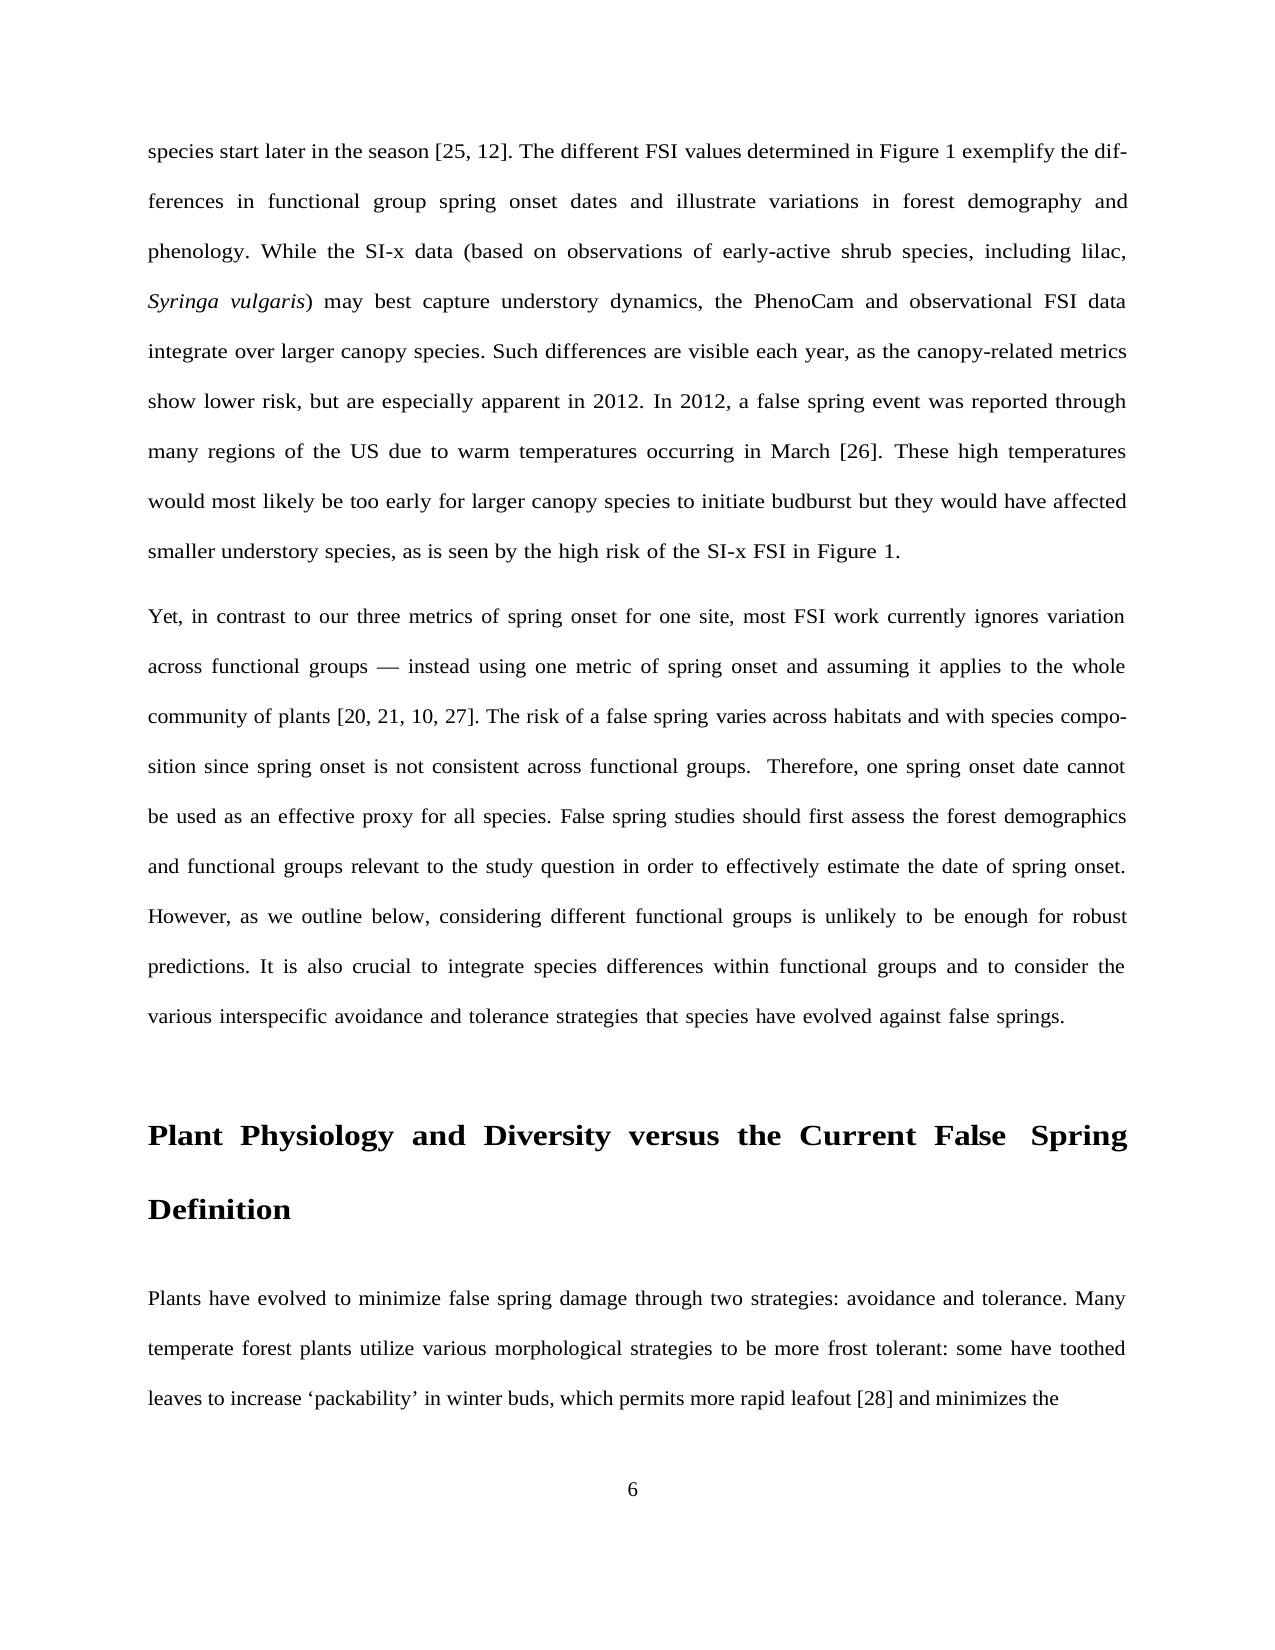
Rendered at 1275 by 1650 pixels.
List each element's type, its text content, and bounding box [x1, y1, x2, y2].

subtitle Plant Physiology and Diversity versus the Current False Spring Definition [148, 1118, 1128, 1226]
text Plants have evolved to minimize false spring damage through two strategies: avoidance and tolerance. Many temperate forest plants utilize various morphological strategies to be more frost tolerant: some have toothed leaves to increase ‘packability’ in winter buds, which permits more rapid leafout [28] and minimizes the [148, 1285, 1128, 1409]
text species start later in the season [25, 12]. The different FSI values determined in Figure 1 exemplify the dif- ferences in functional group spring onset dates and illustrate variations in forest demography and phenology. While the SI-x data (based on observations of early-active shrub species, including lilac, Syringa vulgaris) may best capture understory dynamics, the PhenoCam and observational FSI data integrate over larger canopy species. Such differences are visible each year, as the canopy-related metrics show lower risk, but are especially apparent in 2012. In 2012, a false spring event was reported through many regions of the US due to warm temperatures occurring in March [26]. These high temperatures would most likely be too early for larger canopy species to initiate budburst but they would have affected smaller understory species, as is seen by the high risk of the SI-x FSI in Figure 1. [148, 139, 1128, 563]
text Yet, in contrast to our three metrics of spring onset for one site, most FSI work currently ignores variation across functional groups — instead using one metric of spring onset and assuming it applies to the whole community of plants [20, 21, 10, 27]. The risk of a false spring varies across habitats and with species compo- sition since spring onset is not consistent across functional groups. Therefore, one spring onset date cannot be used as an effective proxy for all species. False spring studies should first assess the forest demographics and functional groups relevant to the study question in order to effectively estimate the date of spring onset. However, as we outline below, considering different functional groups is unlikely to be enough for robust predictions. It is also crucial to integrate species differences within functional groups and to consider the various interspecific avoidance and tolerance strategies that species have evolved against false springs. [148, 604, 1127, 1028]
